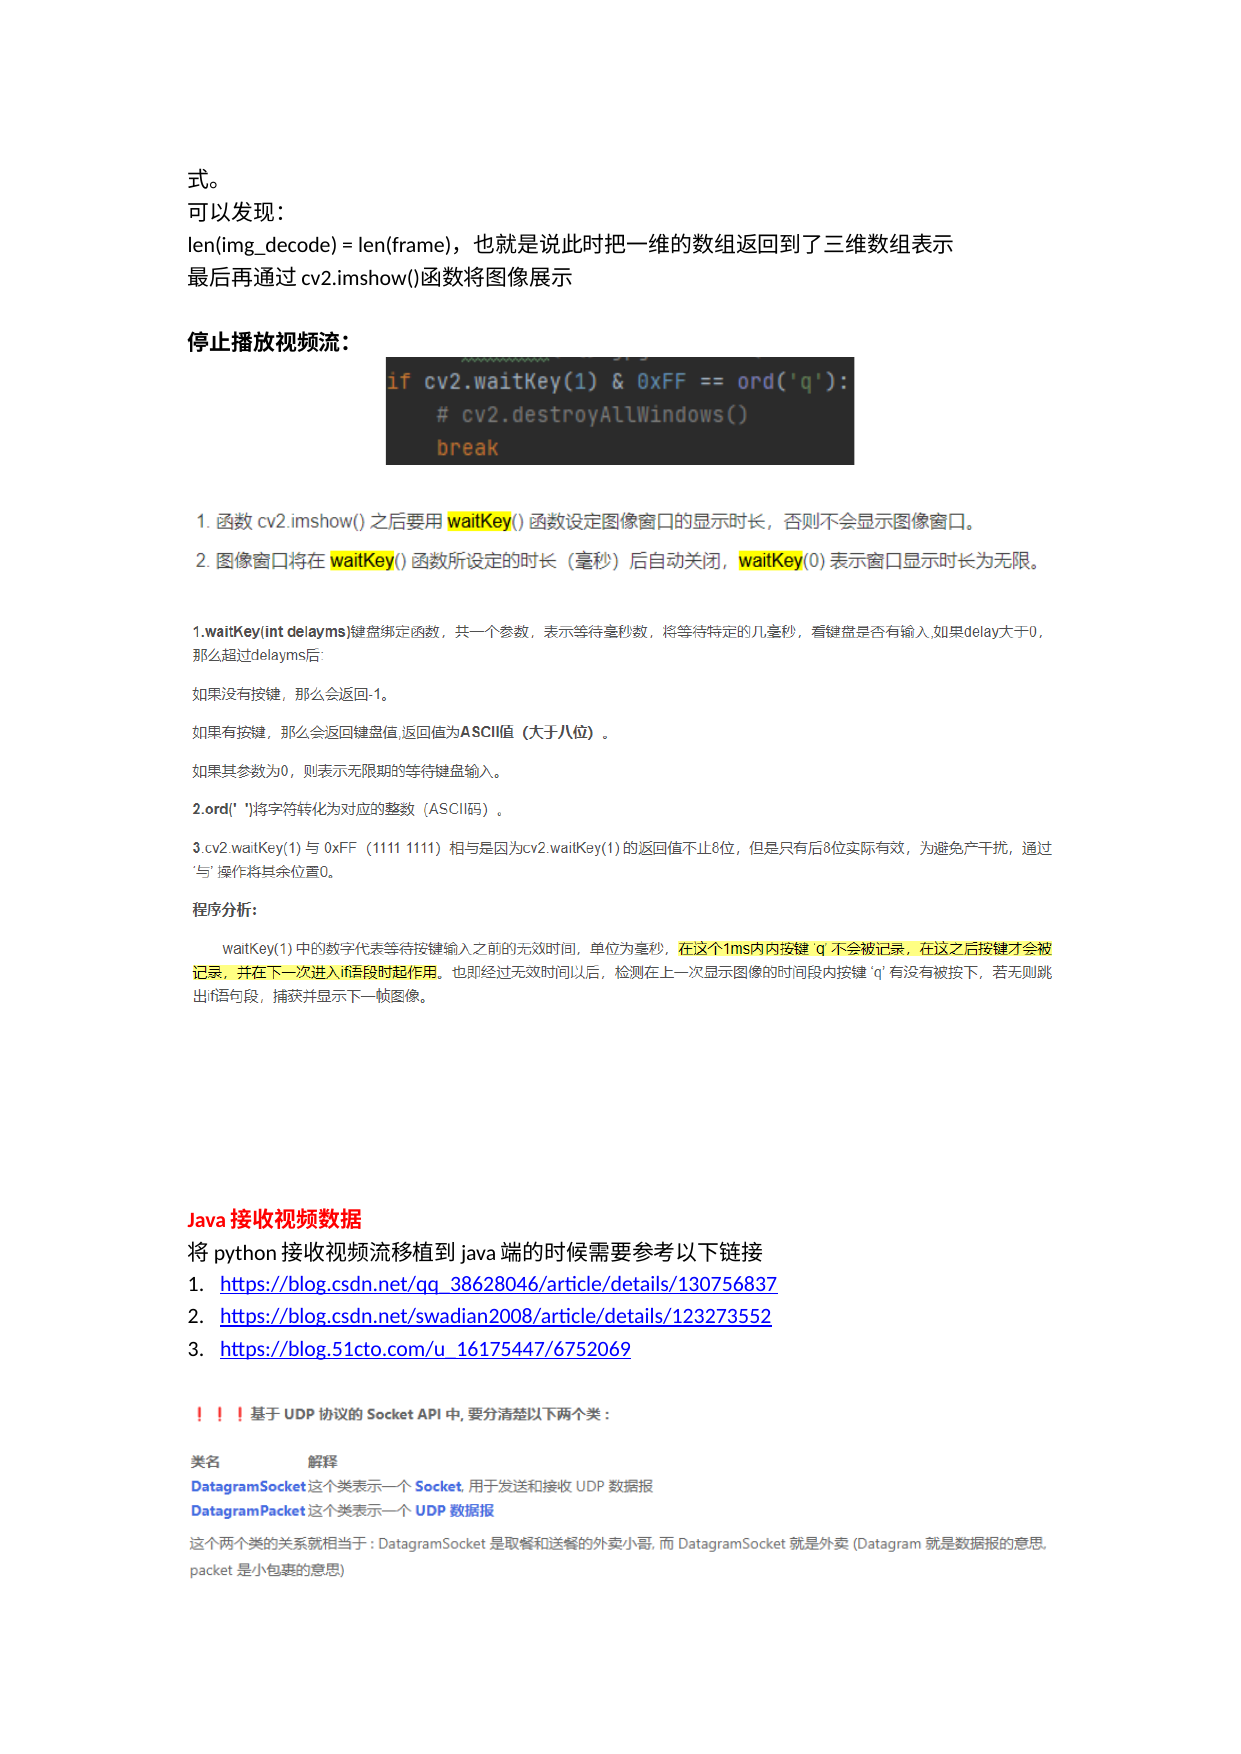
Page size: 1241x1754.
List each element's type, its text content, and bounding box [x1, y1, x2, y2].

picture [187, 487, 1053, 582]
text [187, 162, 1053, 194]
text 可以发现： [187, 194, 1053, 227]
text 将python接收视频流移植到java端的时候需要参考以下链接 [187, 1234, 1053, 1267]
text 最后再通过cv2.imshow()函数将图像展示 [187, 259, 1053, 292]
text Java接收视频数据 [187, 1202, 1053, 1234]
list https://blog.csdn.net/swadian2008/article/details/123273552 [187, 1299, 1053, 1332]
text len(img_decode) = len(frame)，也就是说此时把一维的数组返回到了三维数组表示 [187, 227, 1053, 259]
text 停止播放视频流： [187, 324, 1053, 357]
list https://blog.51cto.com/u_16175447/6752069 [187, 1332, 1053, 1364]
picture [385, 357, 855, 465]
list https://blog.csdn.net/qq_38628046/article/details/130756837 [187, 1267, 1053, 1299]
picture [187, 1397, 1053, 1591]
picture [187, 617, 1053, 1009]
